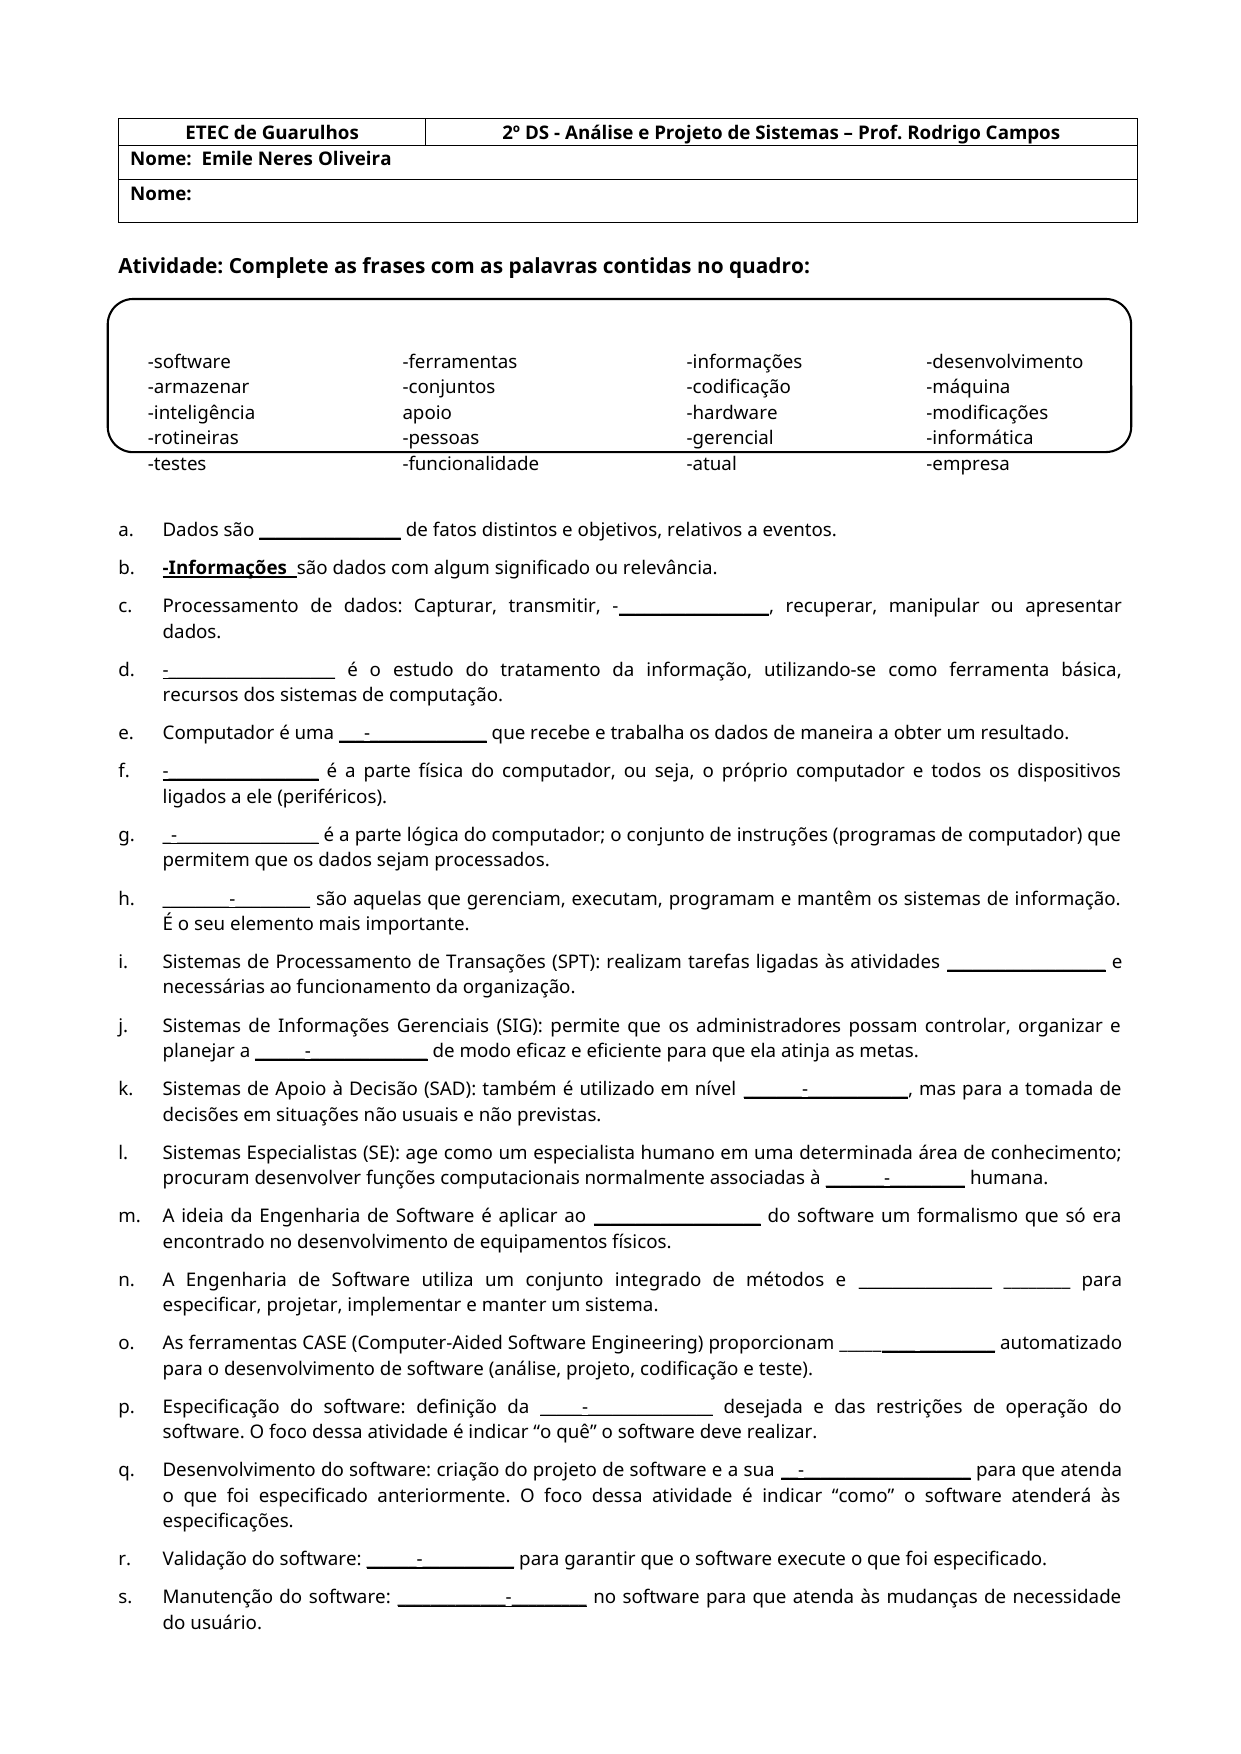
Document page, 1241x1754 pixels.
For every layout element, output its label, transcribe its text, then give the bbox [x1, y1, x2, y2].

list -informações [686, 348, 852, 373]
list -hardware [686, 399, 852, 424]
table_cell Nome: [119, 180, 1137, 222]
list -pessoas [402, 424, 583, 450]
list -testes [148, 454, 314, 476]
list -funcionalidade [402, 454, 583, 476]
list -modificações [926, 399, 1122, 424]
list -desenvolvimento [926, 348, 1122, 373]
list Dados são _________________ de fatos distintos e objetivos, relativos a eventos. [118, 517, 1122, 542]
list -informática [926, 424, 1122, 450]
list -rotineiras [148, 424, 314, 450]
list -conjuntos [402, 373, 583, 399]
list -gerencial [686, 424, 852, 450]
list Manutenção do software: _____________-_________ no software para que atenda às mudanças de necessidade do usuário. [118, 1584, 1122, 1635]
table_cell Nome: Emile Neres Oliveira [119, 146, 1137, 179]
list -empresa [926, 450, 1122, 476]
list Sistemas de Apoio à Decisão (SAD): também é utilizado em nível _______-____________, mas para a tomada de decisões em situações não usuais e não previstas. [118, 1075, 1122, 1126]
list -armazenar [148, 373, 314, 399]
list Validação do software: ______-___________ para garantir que o software execute o que foi especificado. [118, 1546, 1122, 1571]
list -software [148, 348, 314, 373]
list A ideia da Engenharia de Software é aplicar ao ____________________ do software um formalismo que só era encontrado no desenvolvimento de equipamentos físicos. [118, 1202, 1122, 1253]
list Processamento de dados: Capturar, transmitir, -__________________, recuperar, manipular ou apresentar dados. [118, 593, 1122, 644]
list Sistemas Especialistas (SE): age como um especialista humano em uma determinada área de conhecimento; procuram desenvolver funções computacionais normalmente associadas à _______-_________ humana. [118, 1139, 1122, 1190]
table_header ETEC de Guarulhos [119, 119, 425, 145]
list _-_________________ é a parte lógica do computador; o conjunto de instruções (programas de computador) que permitem que os dados sejam processados. [118, 821, 1122, 872]
list -____________________ é o estudo do tratamento da informação, utilizando-se como ferramenta básica, recursos dos sistemas de computação. [118, 656, 1122, 707]
text Atividade: Complete as frases com as palavras contidas no quadro: [118, 251, 1122, 280]
list As ferramentas CASE (Computer-Aided Software Engineering) proporcionam _________ _________ automatizado para o desenvolvimento de software (análise, projeto, codificação e teste). [118, 1329, 1122, 1381]
list -inteligência [148, 399, 314, 424]
list A Engenharia de Software utiliza um conjunto integrado de métodos e ________________ ________ para especificar, projetar, implementar e manter um sistema. [118, 1266, 1122, 1317]
list -__________________ é a parte física do computador, ou seja, o próprio computador e todos os dispositivos ligados a ele (periféricos). [118, 758, 1122, 809]
list Sistemas de Informações Gerenciais (SIG): permite que os administradores possam controlar, organizar e planejar a ______-______________ de modo eficaz e eficiente para que ela atinja as metas. [118, 1012, 1122, 1063]
list Especificação do software: definição da _____-_______________ desejada e das restrições de operação do software. O foco dessa atividade é indicar “o quê” o software deve realizar. [118, 1393, 1122, 1444]
list Sistemas de Processamento de Transações (SPT): realizam tarefas ligadas às atividades ___________________ e necessárias ao funcionamento da organização. [118, 948, 1122, 999]
list -ferramentas [402, 348, 583, 373]
list -codificação [686, 373, 852, 399]
list -máquina [926, 373, 1122, 399]
list -atual [686, 454, 852, 476]
list Desenvolvimento do software: criação do projeto de software e a sua __-____________________ para que atenda o que foi especificado anteriormente. O foco dessa atividade é indicar “como” o software atenderá às especificações. [118, 1457, 1122, 1533]
list -Informações são dados com algum significado ou relevância. [118, 554, 1122, 580]
list apoio [402, 399, 583, 424]
list ________-_________ são aquelas que gerenciam, executam, programam e mantêm os sistemas de informação. É o seu elemento mais importante. [118, 885, 1122, 936]
list Computador é uma ___-______________ que recebe e trabalha os dados de maneira a obter um resultado. [118, 720, 1122, 745]
table_header 2º DS - Análise e Projeto de Sistemas – Prof. Rodrigo Campos [426, 119, 1137, 145]
